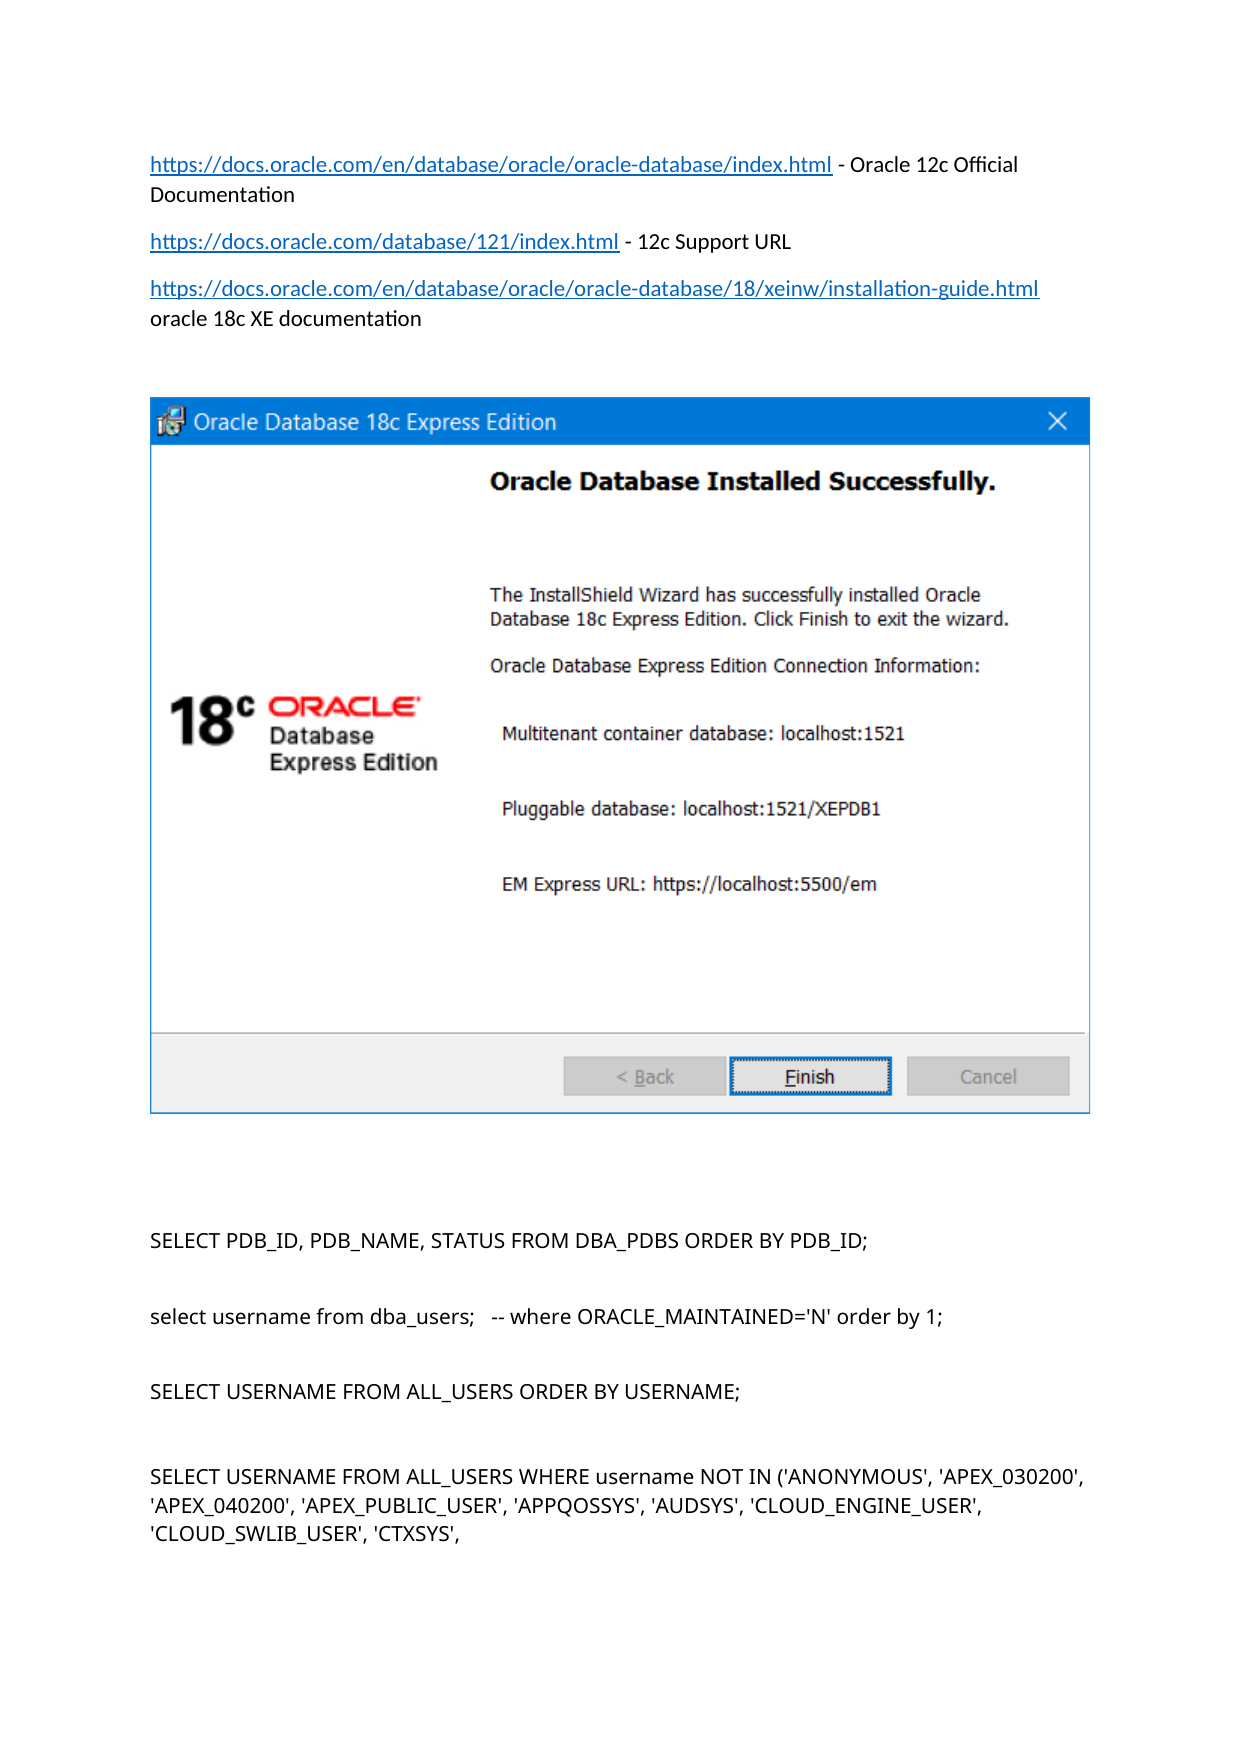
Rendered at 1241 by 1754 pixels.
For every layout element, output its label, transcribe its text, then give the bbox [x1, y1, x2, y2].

text select username from dba_users; -- where ORACLE_MAINTAINED='N' order by 1; [150, 1302, 1090, 1330]
text https://docs.oracle.com/en/database/oracle/oracle-database/18/xeinw/installation-guide.html oracle 18c XE documentation [150, 274, 1090, 332]
text https://docs.oracle.com/database/121/index.html - 12c Support URL [150, 227, 1090, 255]
text SELECT USERNAME FROM ALL_USERS ORDER BY USERNAME; [150, 1377, 1090, 1406]
text SELECT PDB_ID, PDB_NAME, STATUS FROM DBA_PDBS ORDER BY PDB_ID; [150, 1227, 1090, 1255]
text https://docs.oracle.com/en/database/oracle/oracle-database/index.html - Oracle 12c Official Documentation [150, 150, 1090, 208]
picture [150, 397, 1091, 1114]
text SELECT USERNAME FROM ALL_USERS WHERE username NOT IN ('ANONYMOUS', 'APEX_030200', 'APEX_040200', 'APEX_PUBLIC_USER', 'APPQOSSYS', 'AUDSYS', 'CLOUD_ENGINE_USER', 'CLOUD_SWLIB_USER', 'CTXSYS', [150, 1462, 1090, 1548]
